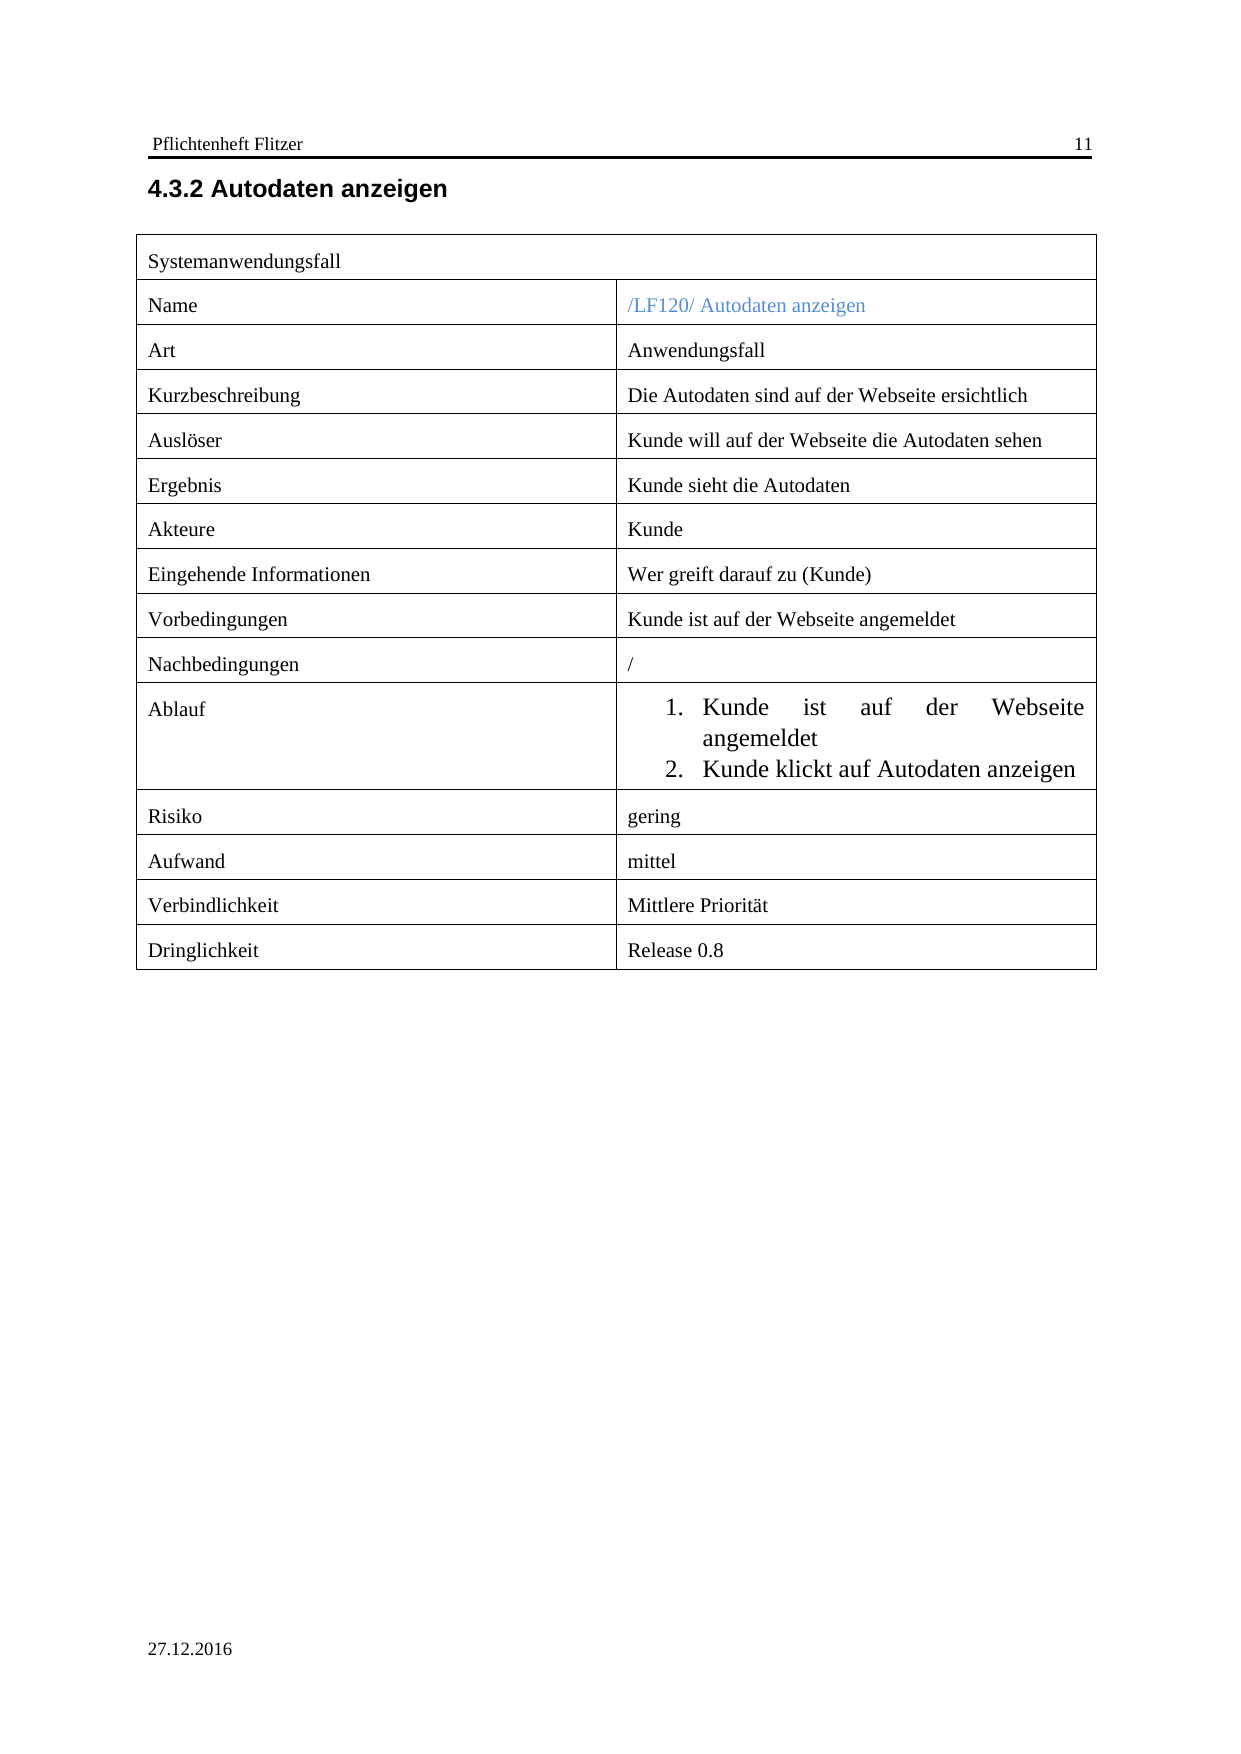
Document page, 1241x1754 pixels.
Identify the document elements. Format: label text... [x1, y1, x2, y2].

table_cell Kunde ist auf der Webseite angemeldet Kunde klickt auf Autodaten anzeigen [617, 683, 1096, 789]
table_cell Aufwand [137, 835, 616, 879]
table_cell Kunde sieht die Autodaten [617, 459, 1096, 503]
table_cell Wer greift darauf zu (Kunde) [617, 549, 1096, 592]
table_cell Ablauf [137, 683, 616, 789]
table_cell / [617, 638, 1096, 682]
table_header Systemanwendungsfall [137, 235, 616, 279]
table_cell Auslöser [137, 414, 616, 458]
table_cell mittel [617, 835, 1096, 879]
table_cell Nachbedingungen [137, 638, 616, 682]
subtitle Autodaten anzeigen [148, 172, 1092, 203]
table_cell Mittlere Priorität [617, 880, 1096, 924]
table_cell Kurzbeschreibung [137, 370, 616, 413]
table_cell Kunde [617, 504, 1096, 548]
table_cell gering [617, 790, 1096, 834]
table_cell Kunde will auf der Webseite die Autodaten sehen [617, 414, 1096, 458]
table_cell Verbindlichkeit [137, 880, 616, 924]
table_cell Vorbedingungen [137, 594, 616, 637]
table_cell Risiko [137, 790, 616, 834]
table_cell Dringlichkeit [137, 925, 616, 968]
table_header [616, 235, 1096, 279]
table_cell Art [137, 325, 616, 368]
table_cell Release 0.8 [617, 925, 1096, 968]
table_cell Kunde ist auf der Webseite angemeldet [617, 594, 1096, 637]
table_cell Akteure [137, 504, 616, 548]
table_cell Name [137, 280, 616, 324]
table_cell Anwendungsfall [617, 325, 1096, 368]
table_cell Eingehende Informationen [137, 549, 616, 592]
table_cell Ergebnis [137, 459, 616, 503]
table_cell Die Autodaten sind auf der Webseite ersichtlich [617, 370, 1096, 413]
table_cell /LF120/ Autodaten anzeigen [617, 280, 1096, 324]
